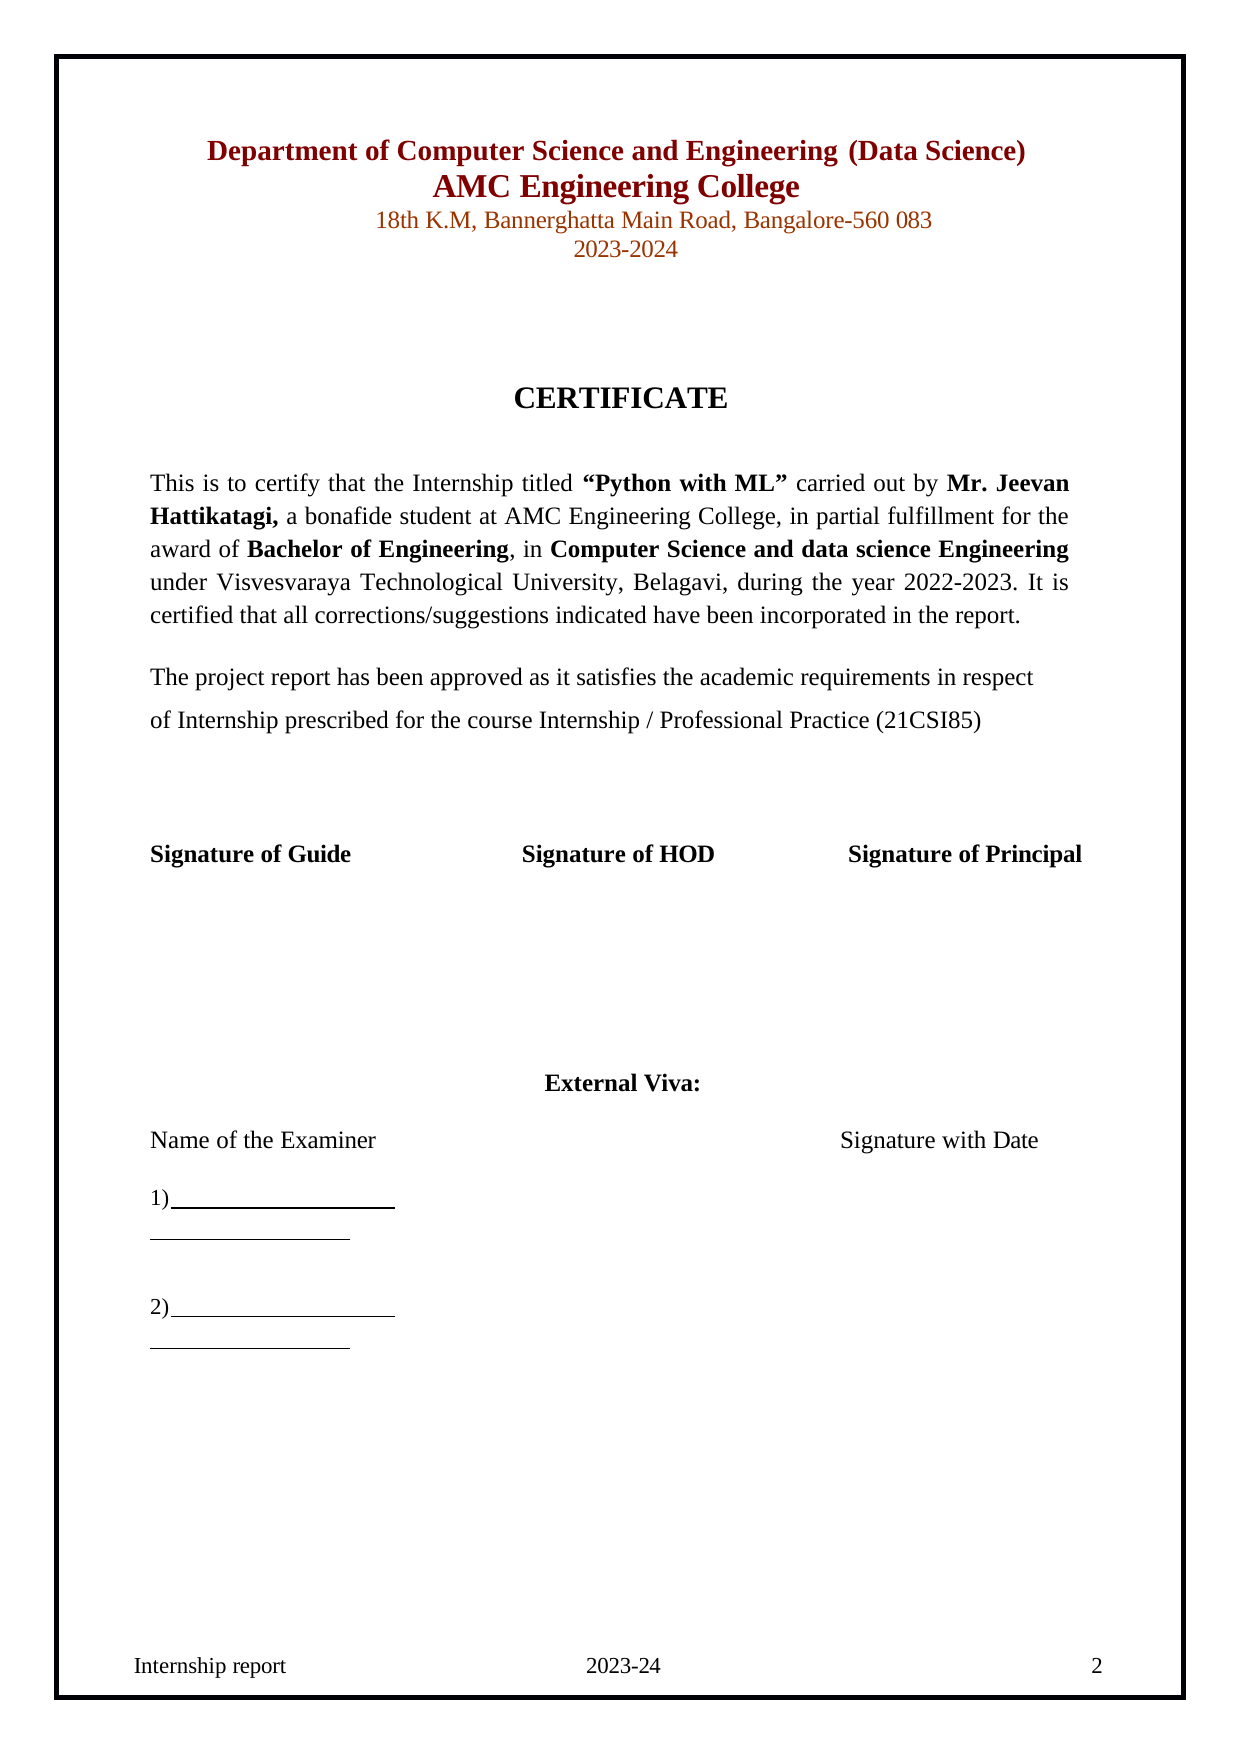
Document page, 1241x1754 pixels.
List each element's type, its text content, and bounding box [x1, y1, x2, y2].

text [182, 206, 1126, 234]
text External Viva: [157, 1068, 1089, 1097]
text 2023-2024 [126, 234, 1126, 263]
text AMC Engineering College [118, 167, 1114, 205]
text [118, 133, 1114, 167]
text This is to certify that the Internship titled “Python with ML” carried out by Mr. Jeevan Hattikatagi, a bonafide student at AMC Engineering College, in partial fulfillment for the award of Bachelor of Engineering, in Computer Science and data science Engineering under Visvesvaraya Technological University, Belagavi, during the year 2022-2023. It is certified that all corrections/suggestions indicated have been incorporated in the report. [150, 468, 1069, 629]
text The project report has been approved as it satisfies the academic requirements in respect of Internship prescribed for the course Internship / Professional Practice (21CSI85) [150, 662, 1052, 734]
text CERTIFICATE [153, 379, 1089, 415]
subtitle Signature of Guide Signature of HOD Signature of Principal [150, 839, 1126, 868]
text Name of the Examiner Signature with Date [150, 1125, 1126, 1154]
